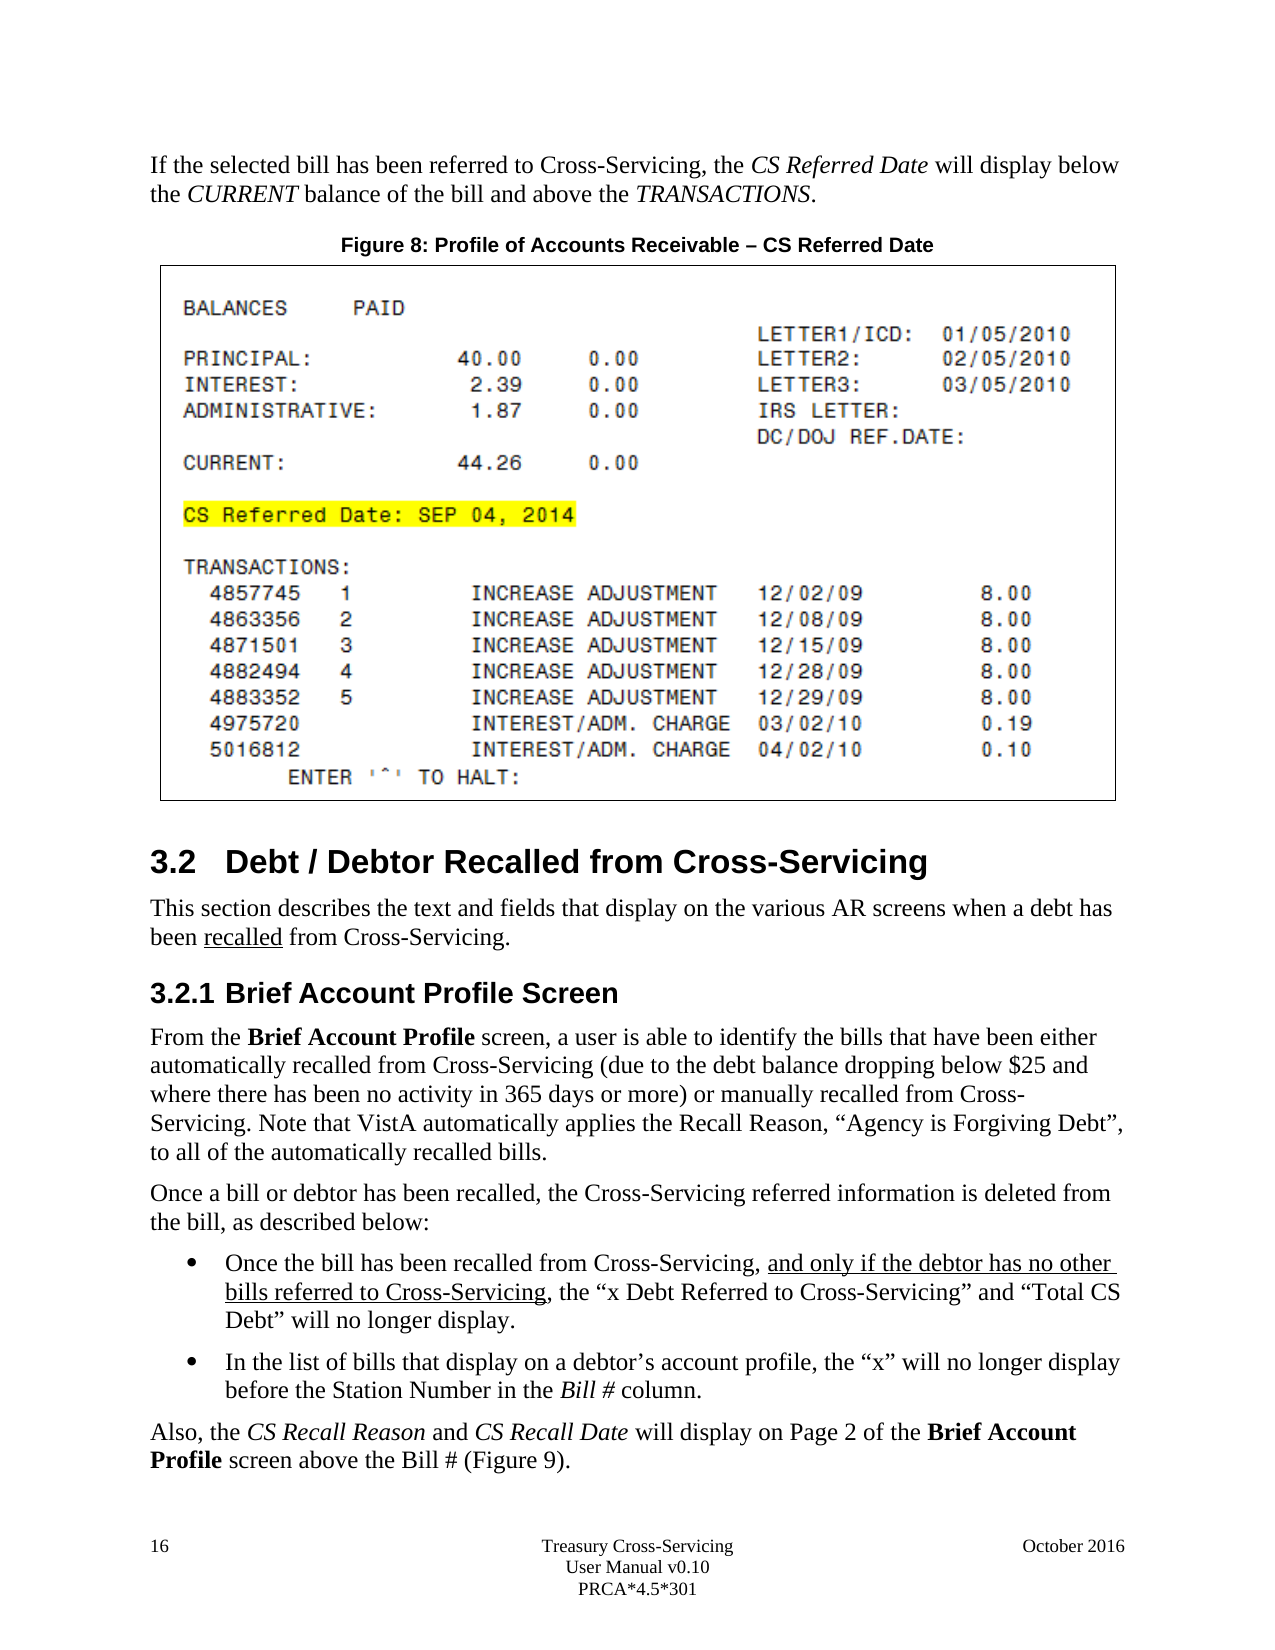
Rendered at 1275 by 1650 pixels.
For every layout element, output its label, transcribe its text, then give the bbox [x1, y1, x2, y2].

subtitle Debt / Debtor Recalled from Cross-Servicing [150, 842, 1125, 881]
subtitle Brief Account Profile Screen [150, 976, 1125, 1009]
list Once the bill has been recalled from Cross-Servicing, and only if the debtor has no other bills referred to Cross-Servicing, the “x Debt Referred to Cross-Servicing” and “Total CS Debt” will no longer display. [187, 1248, 1125, 1334]
text From the Brief Account Profile screen, a user is able to identify the bills that have been either automatically recalled from Cross-Servicing (due to the debt balance dropping below $25 and where there has been no activity in 365 days or more) or manually recalled from Cross-Servicing. Note that VistA automatically applies the Recall Reason, “Agency is Forgiving Debt”, to all of the automatically recalled bills. [150, 1022, 1125, 1166]
text This section describes the text and fields that display on the various AR screens when a debt has been recalled from Cross-Servicing. [150, 893, 1125, 951]
text Once a bill or debtor has been recalled, the Cross-Servicing referred information is deleted from the bill, as described below: [150, 1178, 1125, 1236]
list In the list of bills that display on a debtor’s account profile, the “x” will no longer display before the Station Number in the Bill # column. [187, 1347, 1125, 1404]
picture [161, 266, 1115, 800]
text Also, the CS Recall Reason and CS Recall Date will display on Page 2 of the Brief Account Profile screen above the Bill # (Figure 9). [150, 1417, 1125, 1474]
text If the selected bill has been referred to Cross-Servicing, the CS Referred Date will display below the CURRENT balance of the bill and above the TRANSACTIONS. [150, 150, 1125, 207]
